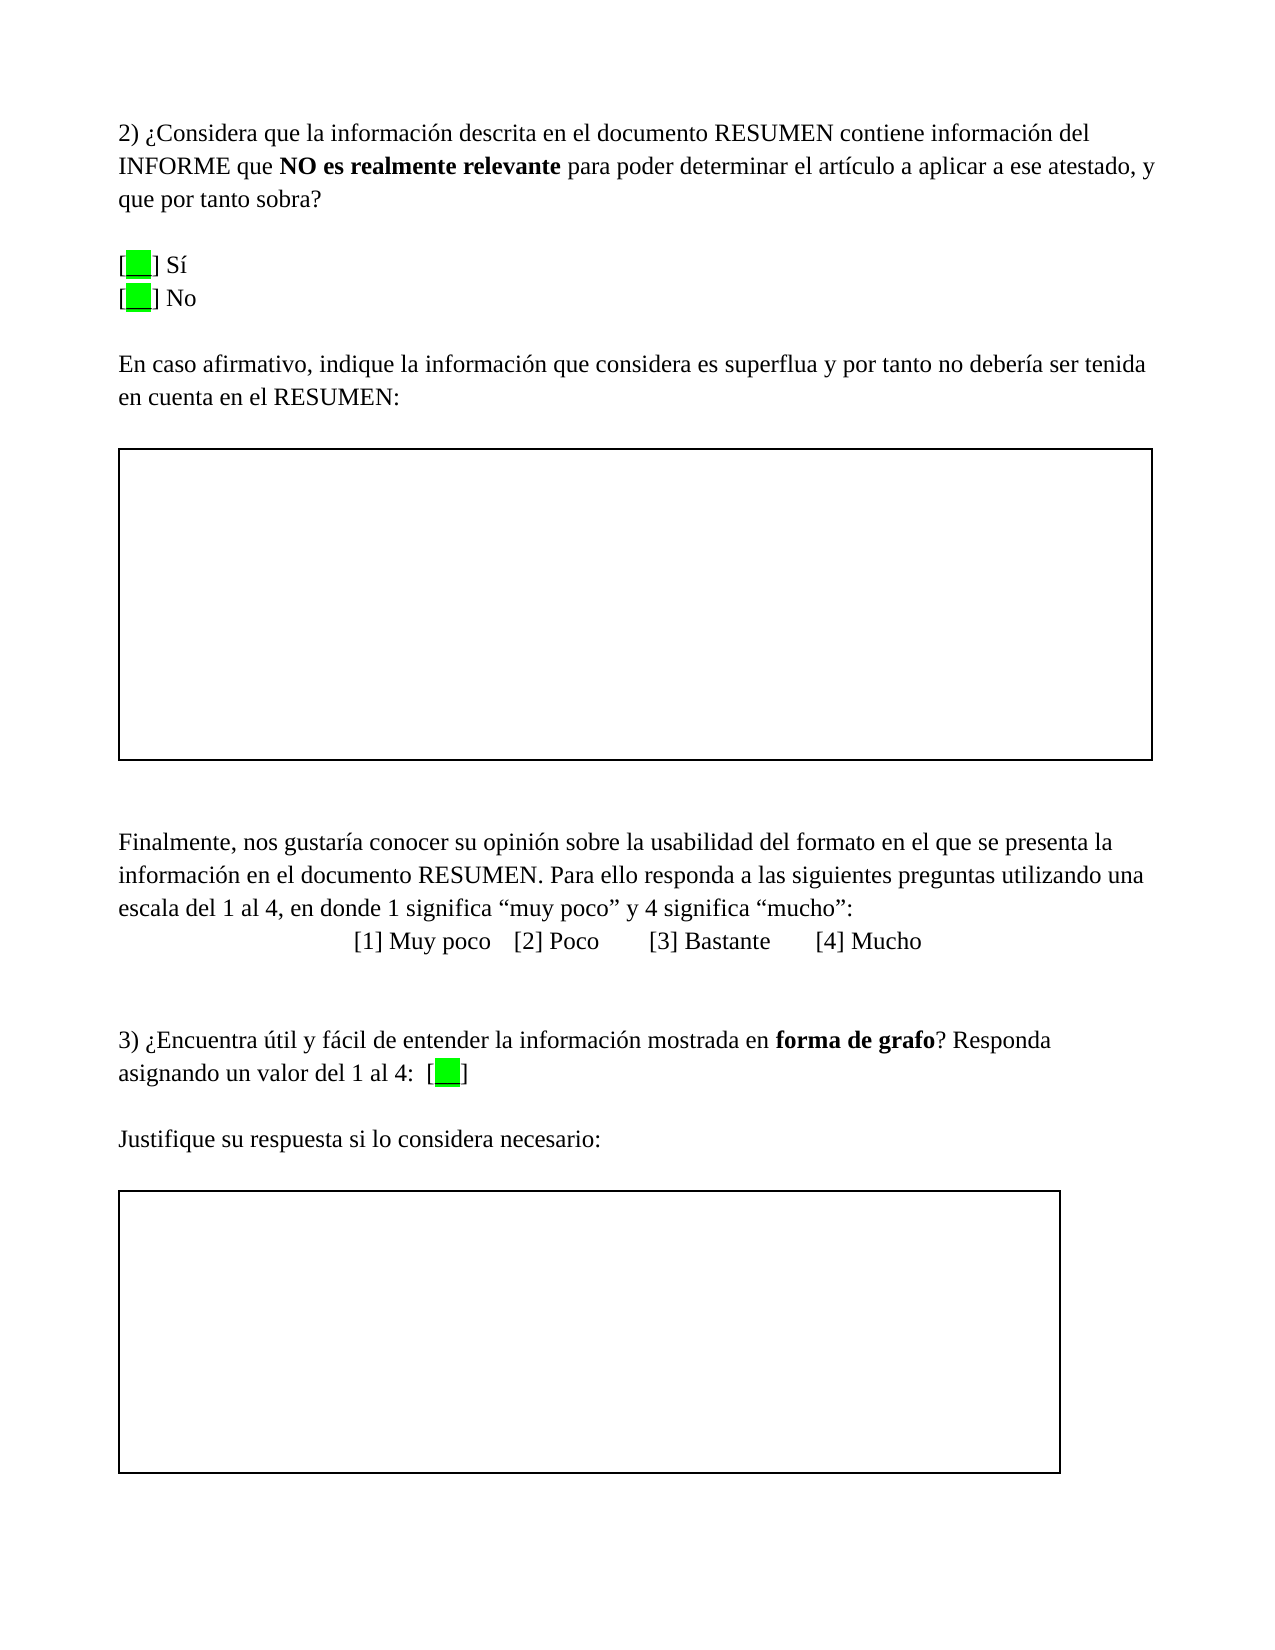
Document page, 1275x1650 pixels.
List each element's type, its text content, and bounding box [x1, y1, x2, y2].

text Finalmente, nos gustaría conocer su opinión sobre la usabilidad del formato en el que se presenta la información en el documento RESUMEN. Para ello responda a las siguientes preguntas utilizando una escala del 1 al 4, en donde 1 significa “muy poco” y 4 significa “mucho”: [118, 827, 1157, 922]
text [1] Muy poco [2] Poco [3] Bastante [4] Mucho [118, 926, 1157, 955]
text Justifique su respuesta si lo considera necesario: [118, 1124, 1157, 1153]
text 2) ¿Considera que la información descrita en el documento RESUMEN contiene información del INFORME que NO es realmente relevante para poder determinar el artículo a aplicar a ese atestado, y que por tanto sobra? [118, 118, 1157, 213]
text [__] Sí [151, 250, 1157, 279]
text En caso afirmativo, indique la información que considera es superflua y por tanto no debería ser tenida en cuenta en el RESUMEN: [118, 349, 1157, 411]
table_header [120, 1192, 1059, 1472]
table_header [120, 450, 1151, 759]
text 3) ¿Encuentra útil y fácil de entender la información mostrada en forma de grafo? Responda asignando un valor del 1 al 4: [__] [118, 1025, 1157, 1087]
text [__] No [151, 283, 1157, 312]
